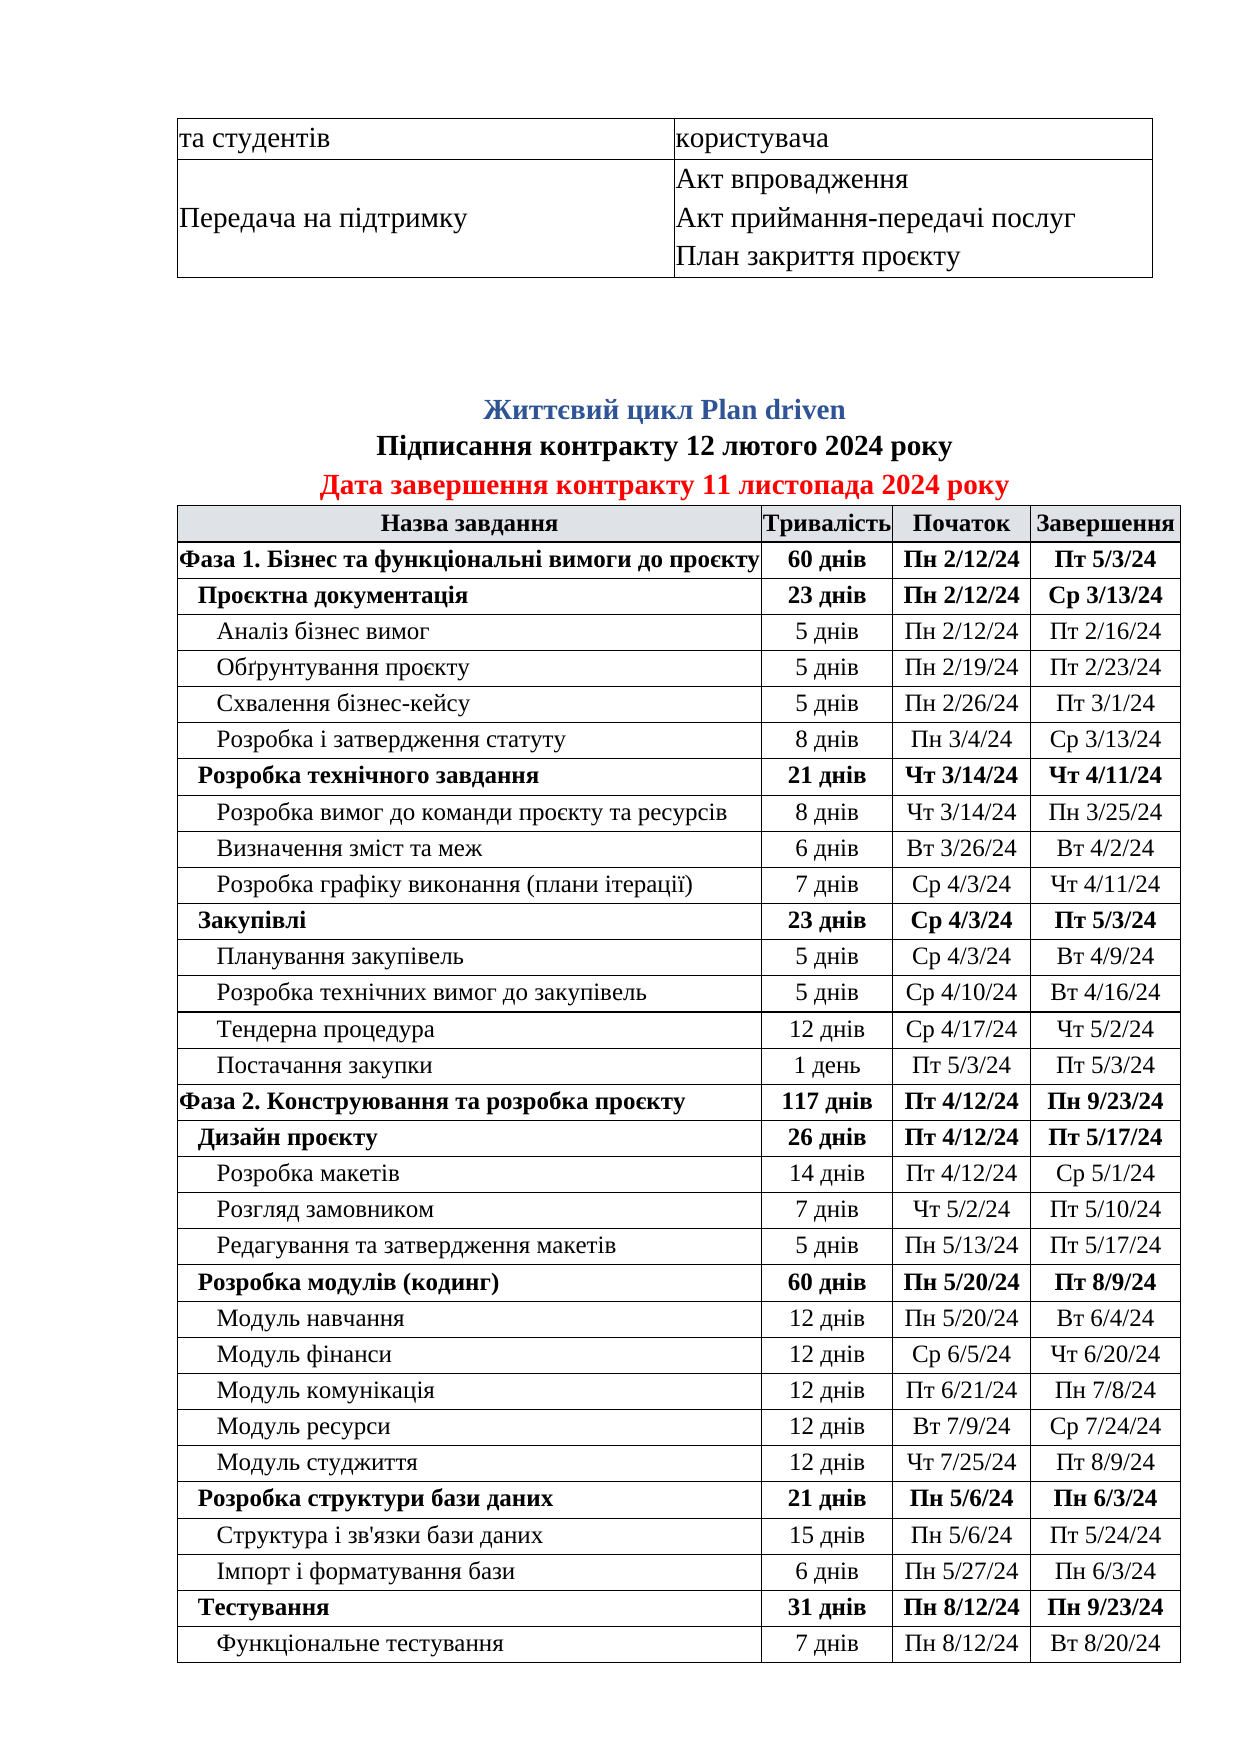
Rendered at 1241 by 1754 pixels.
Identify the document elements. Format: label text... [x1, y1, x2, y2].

table_cell Пн 2/26/24 [893, 687, 1030, 722]
table_cell Чт 4/11/24 [1031, 868, 1180, 903]
table_cell Розробка технічних вимог до закупівель [178, 976, 761, 1011]
table_cell 31 днів [762, 1591, 892, 1626]
table_cell Структура і зв'язки бази даних [178, 1519, 761, 1553]
table_cell Пт 5/3/24 [1031, 543, 1180, 578]
table_cell Фаза 2. Конструювання та розробка проєкту [178, 1085, 761, 1120]
table_cell Ср 4/3/24 [893, 940, 1030, 975]
table_cell Вт 3/26/24 [893, 832, 1030, 867]
table_cell Планування закупівель [178, 940, 761, 975]
table_cell Пн 5/13/24 [893, 1229, 1030, 1264]
table_cell Імпорт і форматування бази [178, 1555, 761, 1590]
table_cell Пт 8/9/24 [1031, 1446, 1180, 1481]
table_cell Модуль студжиття [178, 1446, 761, 1481]
table_cell 21 днів [762, 759, 892, 794]
table_header Початок [893, 506, 1030, 541]
table_cell Розробка технічного завдання [178, 759, 761, 794]
table_cell Вт 4/2/24 [1031, 832, 1180, 867]
table_cell Модуль комунікація [178, 1374, 761, 1409]
table_cell Ср 4/3/24 [893, 904, 1030, 939]
table_cell Редагування та затвердження макетів [178, 1229, 761, 1264]
table_header Назва завдання [178, 506, 761, 541]
table_cell Пт 4/12/24 [893, 1085, 1030, 1120]
table_cell 60 днів [762, 543, 892, 578]
table_cell Пн 8/12/24 [893, 1591, 1030, 1626]
table_cell Ср 4/10/24 [893, 976, 1030, 1011]
table_cell Пн 5/20/24 [893, 1265, 1030, 1301]
subtitle Життєвий цикл Plan driven [177, 392, 1152, 426]
table_cell 5 днів [762, 1229, 892, 1264]
table_cell 21 днів [762, 1482, 892, 1517]
table_cell Пн 7/8/24 [1031, 1374, 1180, 1409]
table_cell 8 днів [762, 723, 892, 758]
table_cell Пт 4/12/24 [893, 1157, 1030, 1192]
table_cell Пт 5/17/24 [1031, 1229, 1180, 1264]
table_cell 5 днів [762, 687, 892, 722]
table_cell Розробка структури бази даних [178, 1482, 761, 1517]
text Підписання контракту 12 лютого 2024 року [177, 428, 1152, 462]
table_cell 5 днів [762, 976, 892, 1011]
table_cell Пн 3/25/24 [1031, 796, 1180, 831]
table_cell Пн 5/6/24 [893, 1519, 1030, 1553]
table_cell 15 днів [762, 1519, 892, 1553]
table_cell Пт 2/23/24 [1031, 651, 1180, 686]
table_cell 6 днів [762, 1555, 892, 1590]
table_cell Вт 4/16/24 [1031, 976, 1180, 1011]
table_cell 12 днів [762, 1302, 892, 1337]
table_cell Розробка вимог до команди проєкту та ресурсів [178, 796, 761, 831]
table_cell Пт 5/3/24 [893, 1049, 1030, 1084]
table_cell 8 днів [762, 796, 892, 831]
table_cell Розробка макетів [178, 1157, 761, 1192]
table_cell Пн 2/12/24 [893, 615, 1030, 650]
table_cell Визначення зміст та меж [178, 832, 761, 867]
table_cell Пн 2/19/24 [893, 651, 1030, 686]
table_cell Пт 6/21/24 [893, 1374, 1030, 1409]
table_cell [675, 119, 1152, 159]
table_cell Пн 5/20/24 [893, 1302, 1030, 1337]
table_cell Пн 6/3/24 [1031, 1555, 1180, 1590]
table_cell Чт 5/2/24 [893, 1193, 1030, 1228]
table_cell Функціональне тестування [178, 1627, 761, 1662]
table_cell Вт 6/4/24 [1031, 1302, 1180, 1337]
table_cell Вт 8/20/24 [1031, 1627, 1180, 1662]
table_cell Пн 9/23/24 [1031, 1591, 1180, 1626]
table_cell Пн 8/12/24 [893, 1627, 1030, 1662]
table_cell Чт 3/14/24 [893, 796, 1030, 831]
table_cell 7 днів [762, 1193, 892, 1228]
table_cell Постачання закупки [178, 1049, 761, 1084]
table_cell 1 день [762, 1049, 892, 1084]
table_cell Пн 2/12/24 [893, 543, 1030, 578]
table_cell 14 днів [762, 1157, 892, 1192]
table_cell Тестування [178, 1591, 761, 1626]
table_cell Закупівлі [178, 904, 761, 939]
table_cell 23 днів [762, 904, 892, 939]
table_cell 117 днів [762, 1085, 892, 1120]
table_cell 12 днів [762, 1410, 892, 1445]
table_cell Чт 6/20/24 [1031, 1338, 1180, 1373]
table_cell 12 днів [762, 1374, 892, 1409]
table_cell Чт 7/25/24 [893, 1446, 1030, 1481]
table_cell Пн 9/23/24 [1031, 1085, 1180, 1120]
table_cell 5 днів [762, 940, 892, 975]
table_cell Пт 5/24/24 [1031, 1519, 1180, 1553]
table_cell Пн 2/12/24 [893, 579, 1030, 614]
table_cell Схвалення бізнес-кейсу [178, 687, 761, 722]
table_cell 7 днів [762, 868, 892, 903]
table_cell Вт 7/9/24 [893, 1410, 1030, 1445]
table_cell 6 днів [762, 832, 892, 867]
table_cell 23 днів [762, 579, 892, 614]
table_cell Пн 3/4/24 [893, 723, 1030, 758]
table_cell Чт 4/11/24 [1031, 759, 1180, 794]
table_cell Пт 5/3/24 [1031, 904, 1180, 939]
table_cell Модуль навчання [178, 1302, 761, 1337]
table_cell Пн 5/6/24 [893, 1482, 1030, 1517]
table_cell Ср 4/17/24 [893, 1013, 1030, 1047]
table_cell Пн 5/27/24 [893, 1555, 1030, 1590]
table_cell 12 днів [762, 1446, 892, 1481]
table_cell Пт 5/10/24 [1031, 1193, 1180, 1228]
table_cell Передача на підтримку [178, 160, 674, 277]
table_cell Розробка графіку виконання (плани ітерації) [178, 868, 761, 903]
table_cell Пт 8/9/24 [1031, 1265, 1180, 1301]
table_cell Обґрунтування проєкту [178, 651, 761, 686]
table_cell Ср 5/1/24 [1031, 1157, 1180, 1192]
table_cell Дизайн проєкту [178, 1121, 761, 1156]
table_cell 12 днів [762, 1338, 892, 1373]
text Дата завершення контракту 11 листопада 2024 року [177, 467, 1152, 500]
table_cell Пт 2/16/24 [1031, 615, 1180, 650]
table_cell Розробка модулів (кодинг) [178, 1265, 761, 1301]
table_cell Розгляд замовником [178, 1193, 761, 1228]
table_cell 12 днів [762, 1013, 892, 1047]
table_cell Аналіз бізнес вимог [178, 615, 761, 650]
table_cell Чт 3/14/24 [893, 759, 1030, 794]
table_cell 26 днів [762, 1121, 892, 1156]
table_cell Ср 7/24/24 [1031, 1410, 1180, 1445]
table_cell Тендерна процедура [178, 1013, 761, 1047]
table_cell Модуль фінанси [178, 1338, 761, 1373]
table_cell Ср 3/13/24 [1031, 579, 1180, 614]
table_cell Пт 5/3/24 [1031, 1049, 1180, 1084]
table_cell Проєктна документація [178, 579, 761, 614]
table_cell Чт 5/2/24 [1031, 1013, 1180, 1047]
table_cell 5 днів [762, 651, 892, 686]
table_cell Модуль ресурси [178, 1410, 761, 1445]
table_cell Вт 4/9/24 [1031, 940, 1180, 975]
table_header Завершення [1031, 506, 1180, 541]
table_cell Розробка і затвердження статуту [178, 723, 761, 758]
table_cell 5 днів [762, 615, 892, 650]
table_cell Ср 3/13/24 [1031, 723, 1180, 758]
table_cell Ср 6/5/24 [893, 1338, 1030, 1373]
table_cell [178, 119, 674, 159]
table_cell Пт 5/17/24 [1031, 1121, 1180, 1156]
table_cell Пн 6/3/24 [1031, 1482, 1180, 1517]
table_cell Фаза 1. Бізнес та функціональні вимоги до проєкту [178, 543, 761, 578]
table_cell 7 днів [762, 1627, 892, 1662]
table_cell Пт 3/1/24 [1031, 687, 1180, 722]
table_cell Ср 4/3/24 [893, 868, 1030, 903]
table_header Тривалість [762, 506, 892, 541]
table_cell Акт впровадження Акт приймання-передачі послуг План закриття проєкту [675, 160, 1152, 277]
table_cell 60 днів [762, 1265, 892, 1301]
table_cell Пт 4/12/24 [893, 1121, 1030, 1156]
